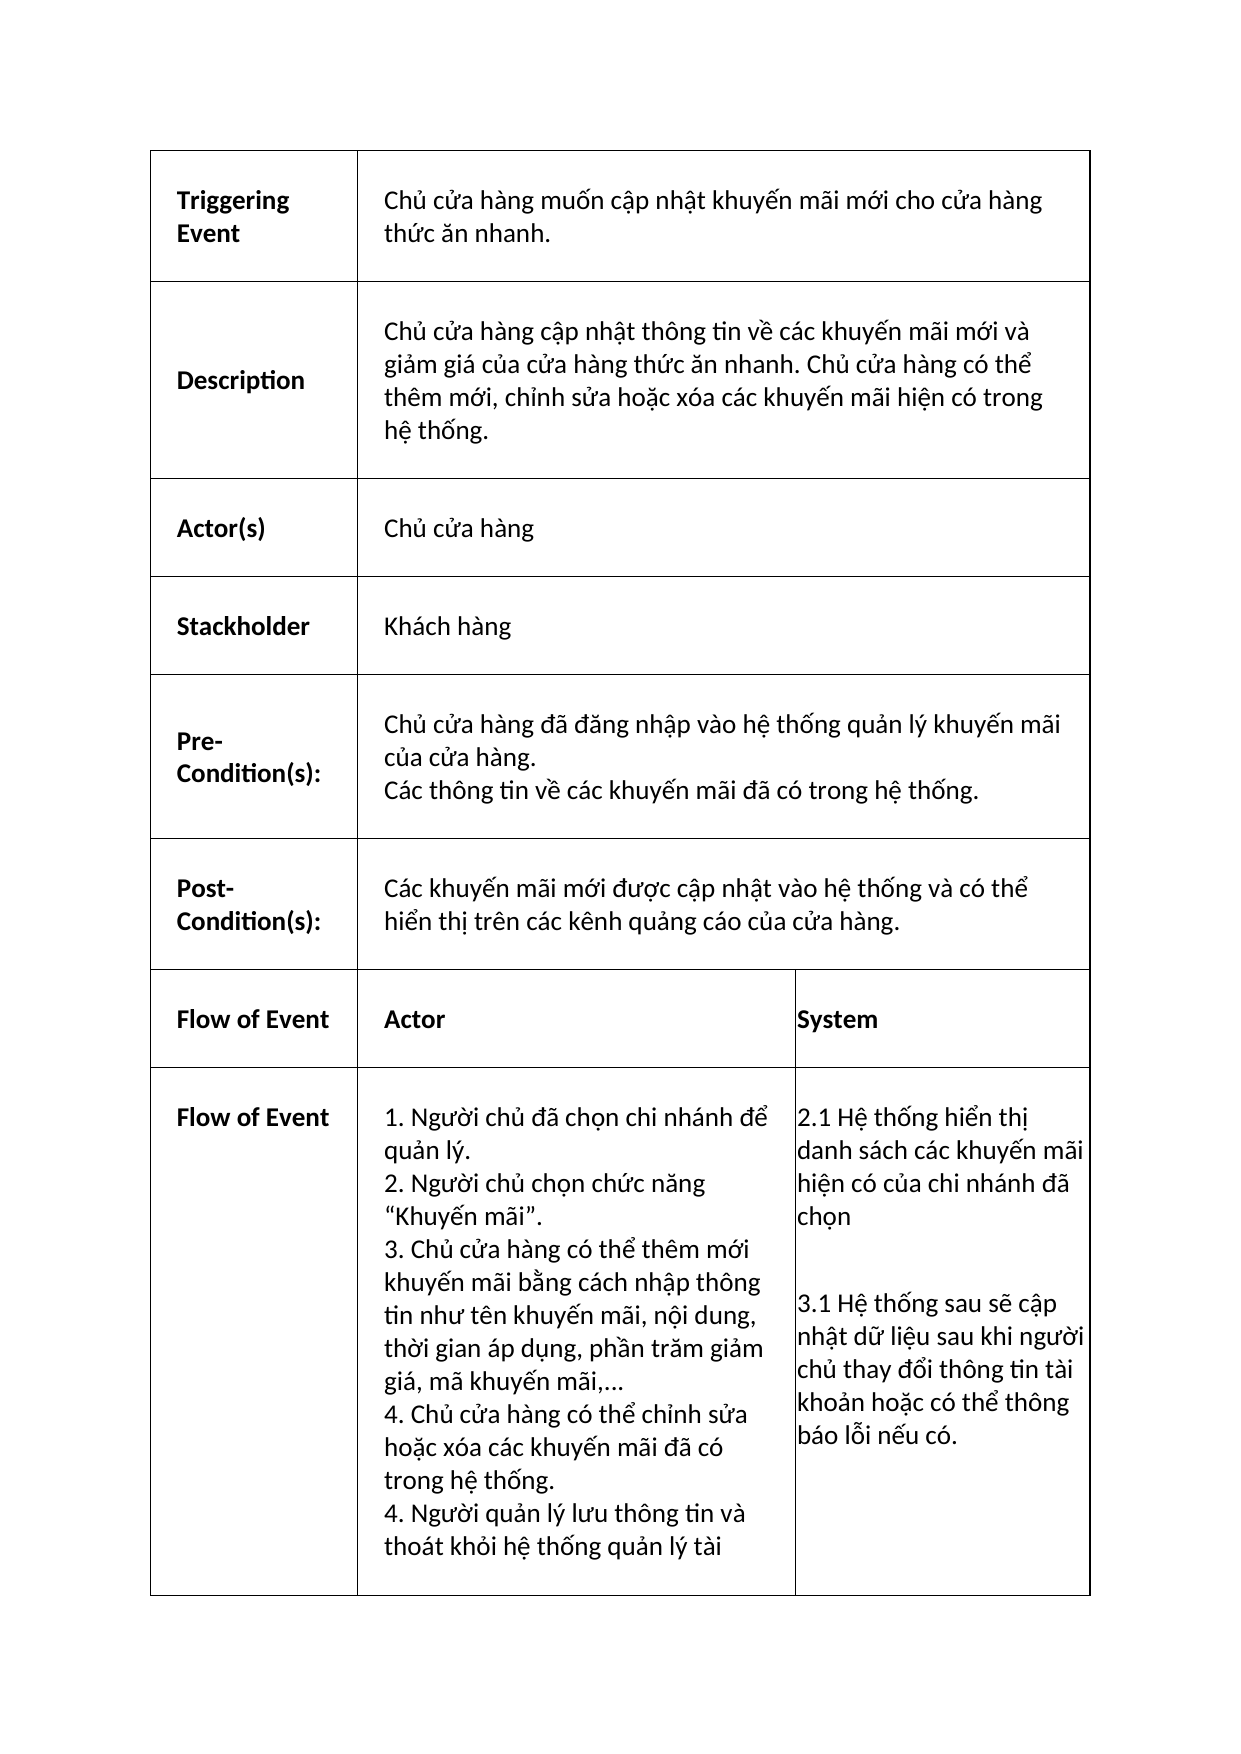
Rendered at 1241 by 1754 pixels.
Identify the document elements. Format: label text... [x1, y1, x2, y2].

table_cell Các khuyến mãi mới được cập nhật vào hệ thống và có thể hiển thị trên các kênh quảng cáo của cửa hàng. [358, 839, 1089, 969]
table_cell System [796, 970, 1089, 1067]
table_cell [358, 1068, 795, 1594]
table_cell Actor(s) [151, 479, 357, 576]
table_cell Flow of Event [151, 970, 357, 1067]
table_cell Description [151, 282, 357, 478]
table_cell Pre-Condition(s): [151, 675, 357, 838]
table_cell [358, 151, 1089, 281]
table_cell Actor [358, 970, 795, 1067]
table_cell Stackholder [151, 577, 357, 674]
table_cell Khách hàng [358, 577, 1089, 674]
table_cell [796, 1068, 1089, 1594]
table_cell Chủ cửa hàng đã đăng nhập vào hệ thống quản lý khuyến mãi của cửa hàng. Các thông tin về các khuyến mãi đã có trong hệ thống. [358, 675, 1089, 838]
table_cell Post-Condition(s): [151, 839, 357, 969]
table_cell Flow of Event [151, 1068, 357, 1594]
table_cell Chủ cửa hàng cập nhật thông tin về các khuyến mãi mới và giảm giá của cửa hàng thức ăn nhanh. Chủ cửa hàng có thể thêm mới, chỉnh sửa hoặc xóa các khuyến mãi hiện có trong hệ thống. [358, 282, 1089, 478]
table_cell Triggering Event [151, 151, 357, 281]
table_cell Chủ cửa hàng [358, 479, 1089, 576]
